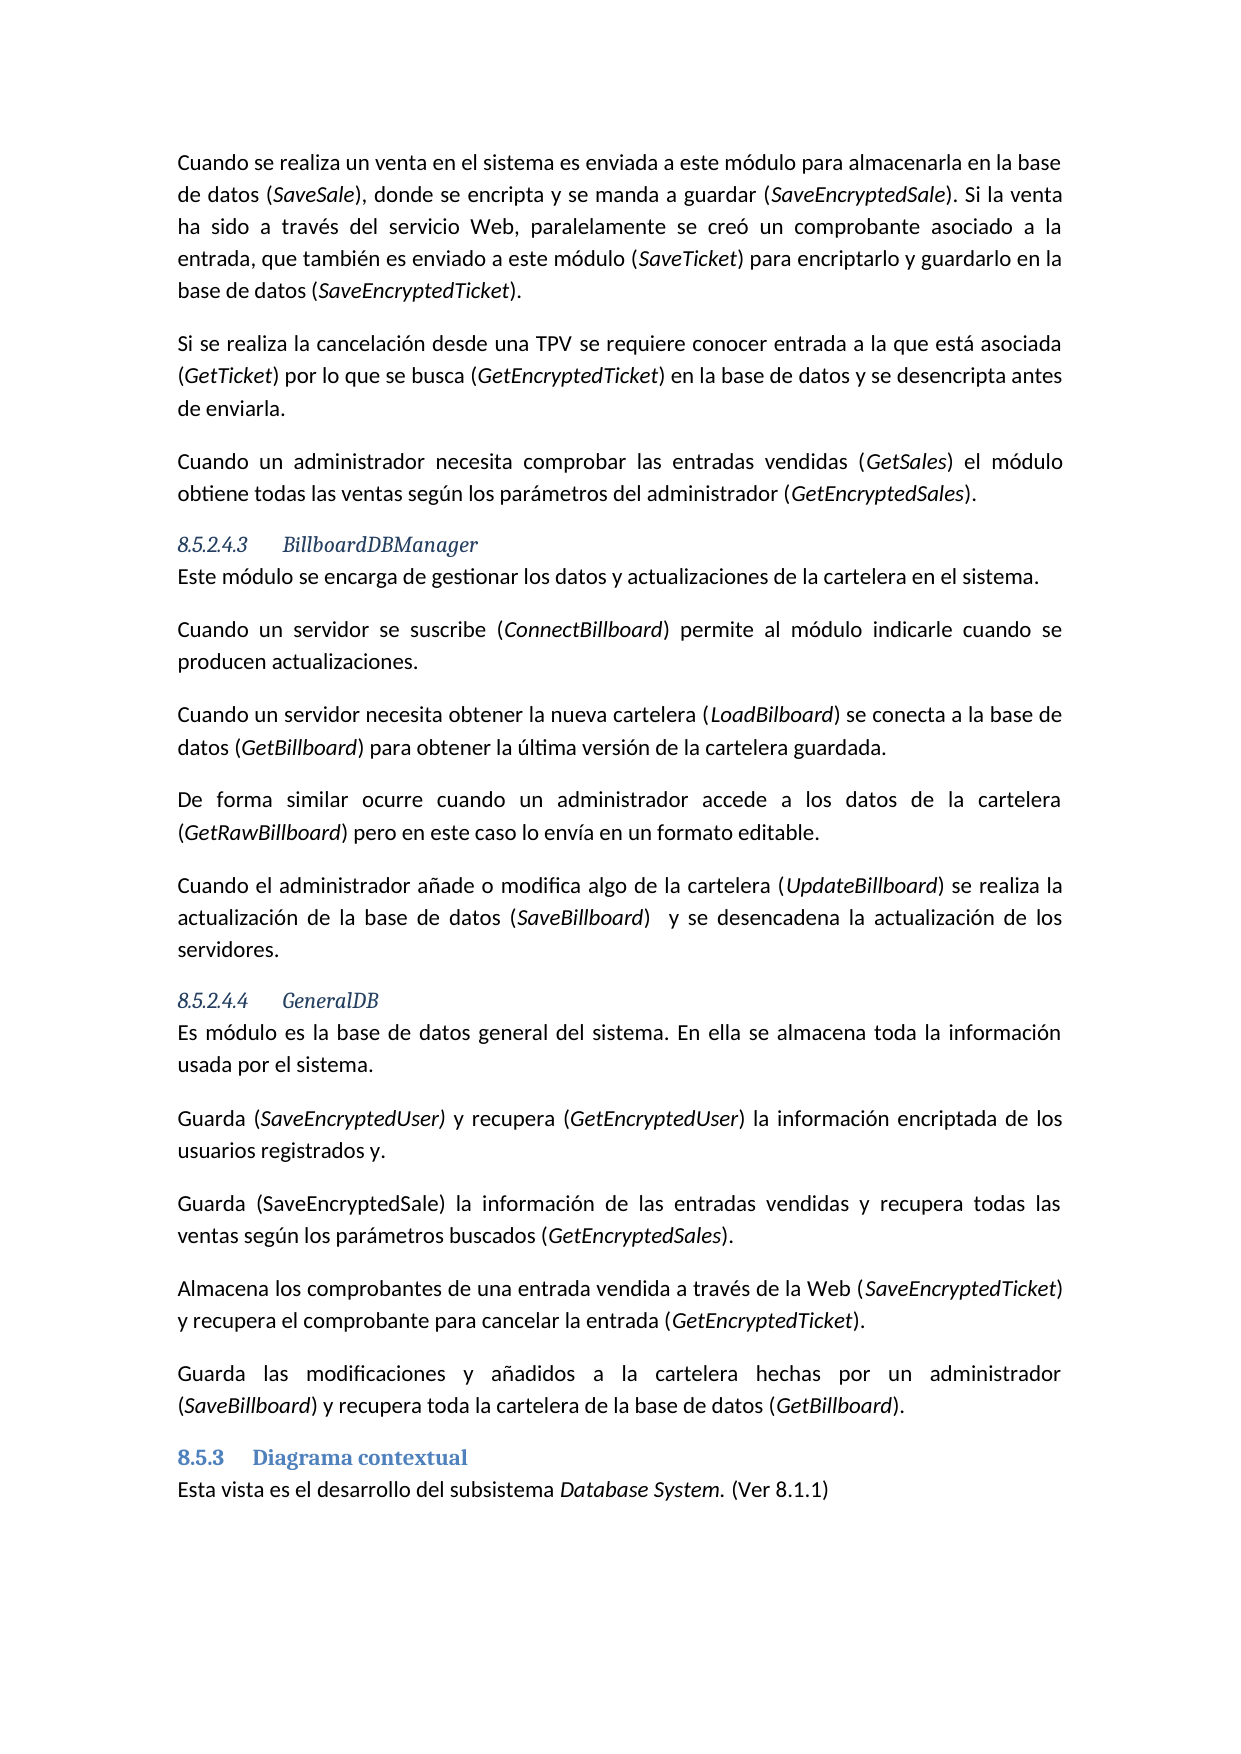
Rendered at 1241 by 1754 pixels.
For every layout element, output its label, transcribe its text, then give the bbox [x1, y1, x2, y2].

text Cuando el administrador añade o modifica algo de la cartelera (UpdateBillboard) se realiza la actualización de la base de datos (SaveBillboard) y se desencadena la actualización de los servidores. [177, 871, 1063, 963]
text Cuando un administrador necesita comprobar las entradas vendidas (GetSales) el módulo obtiene todas las ventas según los parámetros del administrador (GetEncryptedSales). [177, 447, 1063, 507]
text Cuando un servidor necesita obtener la nueva cartelera (LoadBilboard) se conecta a la base de datos (GetBillboard) para obtener la última versión de la cartelera guardada. [177, 700, 1063, 761]
text Cuando se realiza un venta en el sistema es enviada a este módulo para almacenarla en la base de datos (SaveSale), donde se encripta y se manda a guardar (SaveEncryptedSale). Si la venta ha sido a través del servicio Web, paralelamente se creó un comprobante asociado a la entrada, que también es enviado a este módulo (SaveTicket) para encriptarlo y guardarlo en la base de datos (SaveEncryptedTicket). [177, 148, 1063, 304]
text Guarda las modificaciones y añadidos a la cartelera hechas por un administrador (SaveBillboard) y recupera toda la cartelera de la base de datos (GetBillboard). [177, 1359, 1063, 1419]
text Guarda (SaveEncryptedUser) y recupera (GetEncryptedUser) la información encriptada de los usuarios registrados y. [177, 1104, 1063, 1164]
text De forma similar ocurre cuando un administrador accede a los datos de la cartelera (GetRawBillboard) pero en este caso lo envía en un formato editable. [177, 786, 1063, 846]
subtitle BillboardDBManager [177, 532, 1063, 558]
subtitle Diagrama contextual [177, 1444, 1063, 1471]
text Esta vista es el desarrollo del subsistema Database System. (Ver 8.1.1) [177, 1475, 1063, 1503]
subtitle GeneralDB [177, 988, 1063, 1014]
text Es módulo es la base de datos general del sistema. En ella se almacena toda la información usada por el sistema. [177, 1018, 1063, 1079]
text Si se realiza la cancelación desde una TPV se requiere conocer entrada a la que está asociada (GetTicket) por lo que se busca (GetEncryptedTicket) en la base de datos y se desencripta antes de enviarla. [177, 329, 1063, 422]
text Cuando un servidor se suscribe (ConnectBillboard) permite al módulo indicarle cuando se producen actualizaciones. [177, 615, 1063, 675]
text Guarda (SaveEncryptedSale) la información de las entradas vendidas y recupera todas las ventas según los parámetros buscados (GetEncryptedSales). [177, 1189, 1063, 1249]
text Almacena los comprobantes de una entrada vendida a través de la Web (SaveEncryptedTicket) y recupera el comprobante para cancelar la entrada (GetEncryptedTicket). [177, 1274, 1063, 1334]
text Este módulo se encarga de gestionar los datos y actualizaciones de la cartelera en el sistema. [177, 562, 1063, 590]
